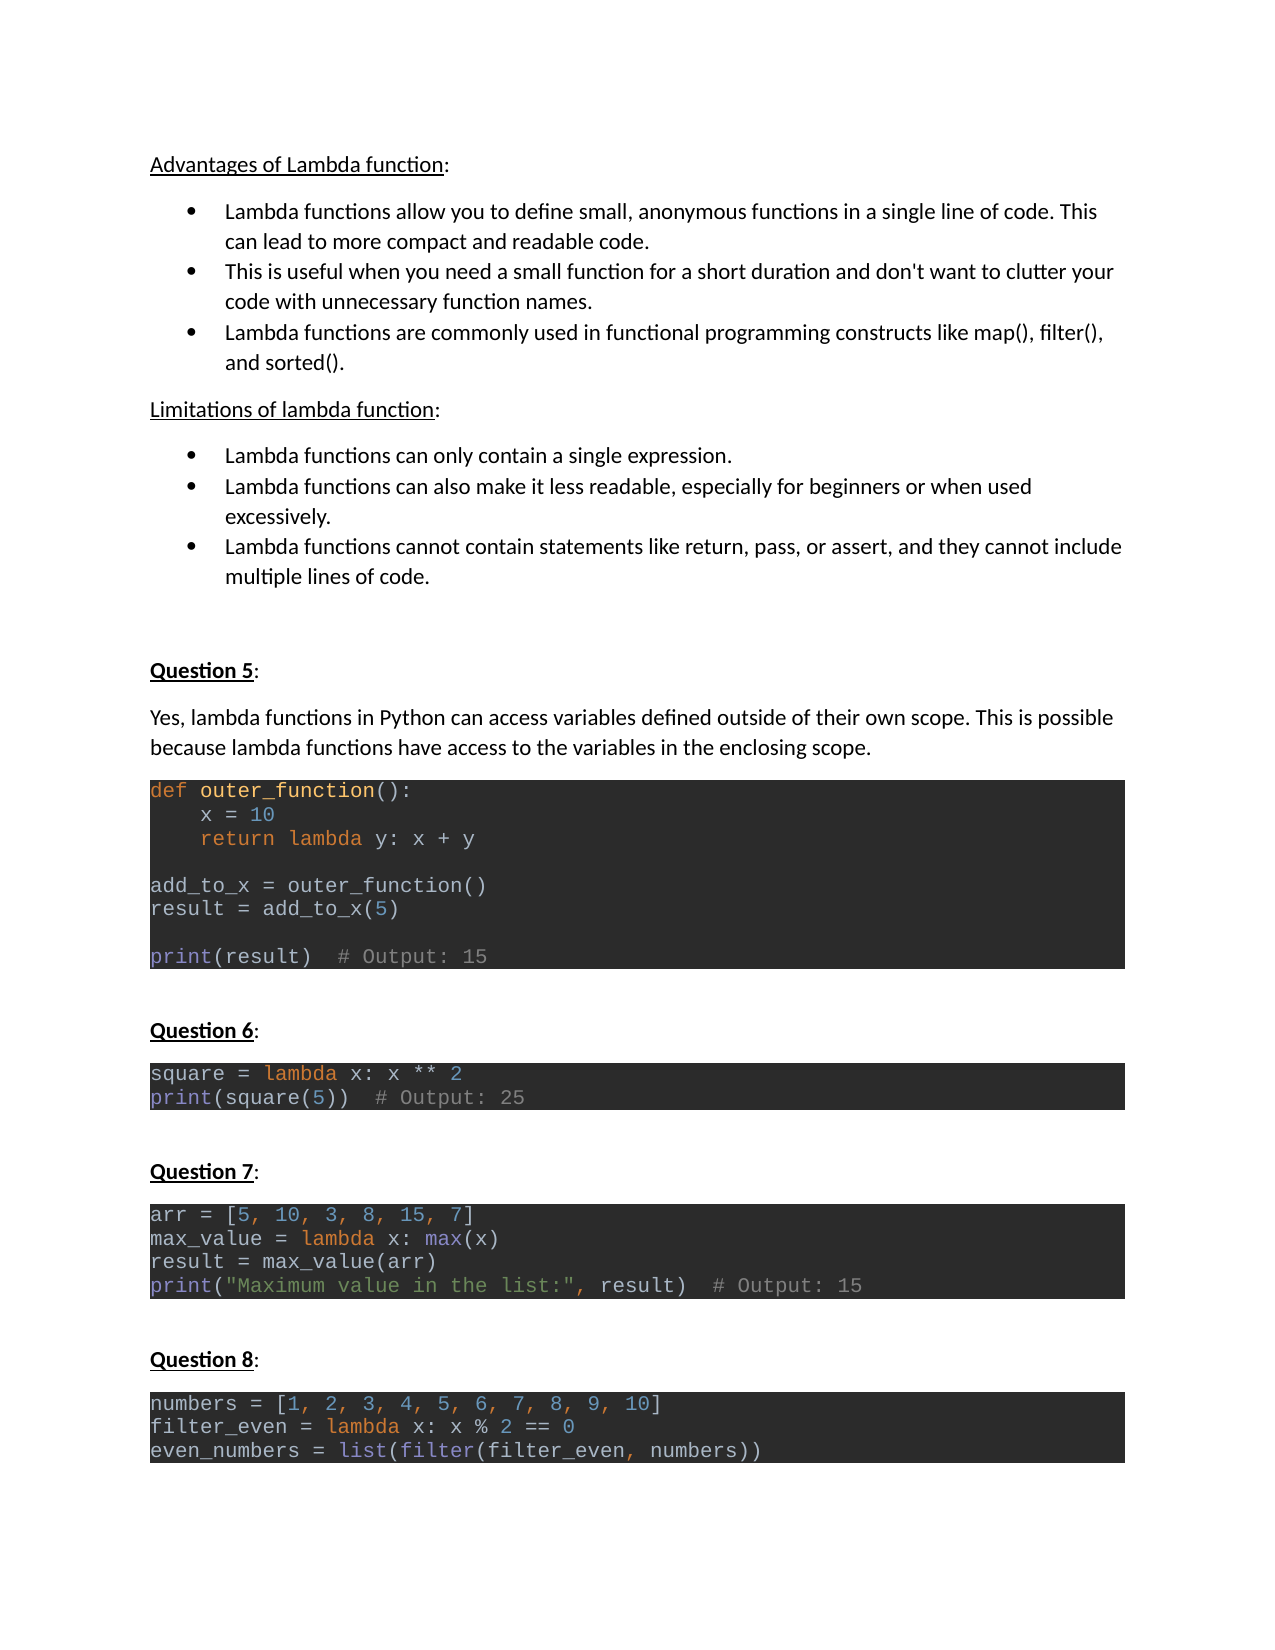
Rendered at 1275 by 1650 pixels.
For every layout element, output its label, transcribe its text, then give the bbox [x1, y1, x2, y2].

text Yes, lambda functions in Python can access variables defined outside of their own scope. This is possible because lambda functions have access to the variables in the enclosing scope. [150, 703, 1125, 761]
list Lambda functions are commonly used in functional programming constructs like map(), filter(), and sorted(). [187, 318, 1125, 376]
text Question 7: [150, 1157, 1125, 1185]
text Question 6: [150, 1016, 1125, 1044]
list Lambda functions can only contain a single expression. [187, 442, 1125, 470]
text square = lambda x: x ** 2 print(square(5)) # Output: 25 [150, 1063, 1125, 1110]
text def outer_function(): x = 10 return lambda y: x + y add_to_x = outer_function() result = add_to_x(5) print(result) # Output: 15 [150, 780, 1125, 969]
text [150, 1392, 1125, 1463]
text Question 8: [150, 1346, 1125, 1374]
text Question 5: [150, 656, 1125, 684]
text arr = [5, 10, 3, 8, 15, 7] max_value = lambda x: max(x) result = max_value(arr) print("Maximum value in the list:", result) # Output: 15 [150, 1204, 1125, 1299]
text Advantages of Lambda function: [150, 150, 1125, 178]
list Lambda functions can also make it less readable, especially for beginners or when used excessively. [187, 472, 1125, 530]
list Lambda functions allow you to define small, anonymous functions in a single line of code. This can lead to more compact and readable code. [187, 197, 1125, 255]
list Lambda functions cannot contain statements like return, pass, or assert, and they cannot include multiple lines of code. [187, 532, 1125, 591]
list This is useful when you need a small function for a short duration and don't want to clutter your code with unnecessary function names. [187, 257, 1125, 316]
text Limitations of lambda function: [150, 395, 1125, 423]
